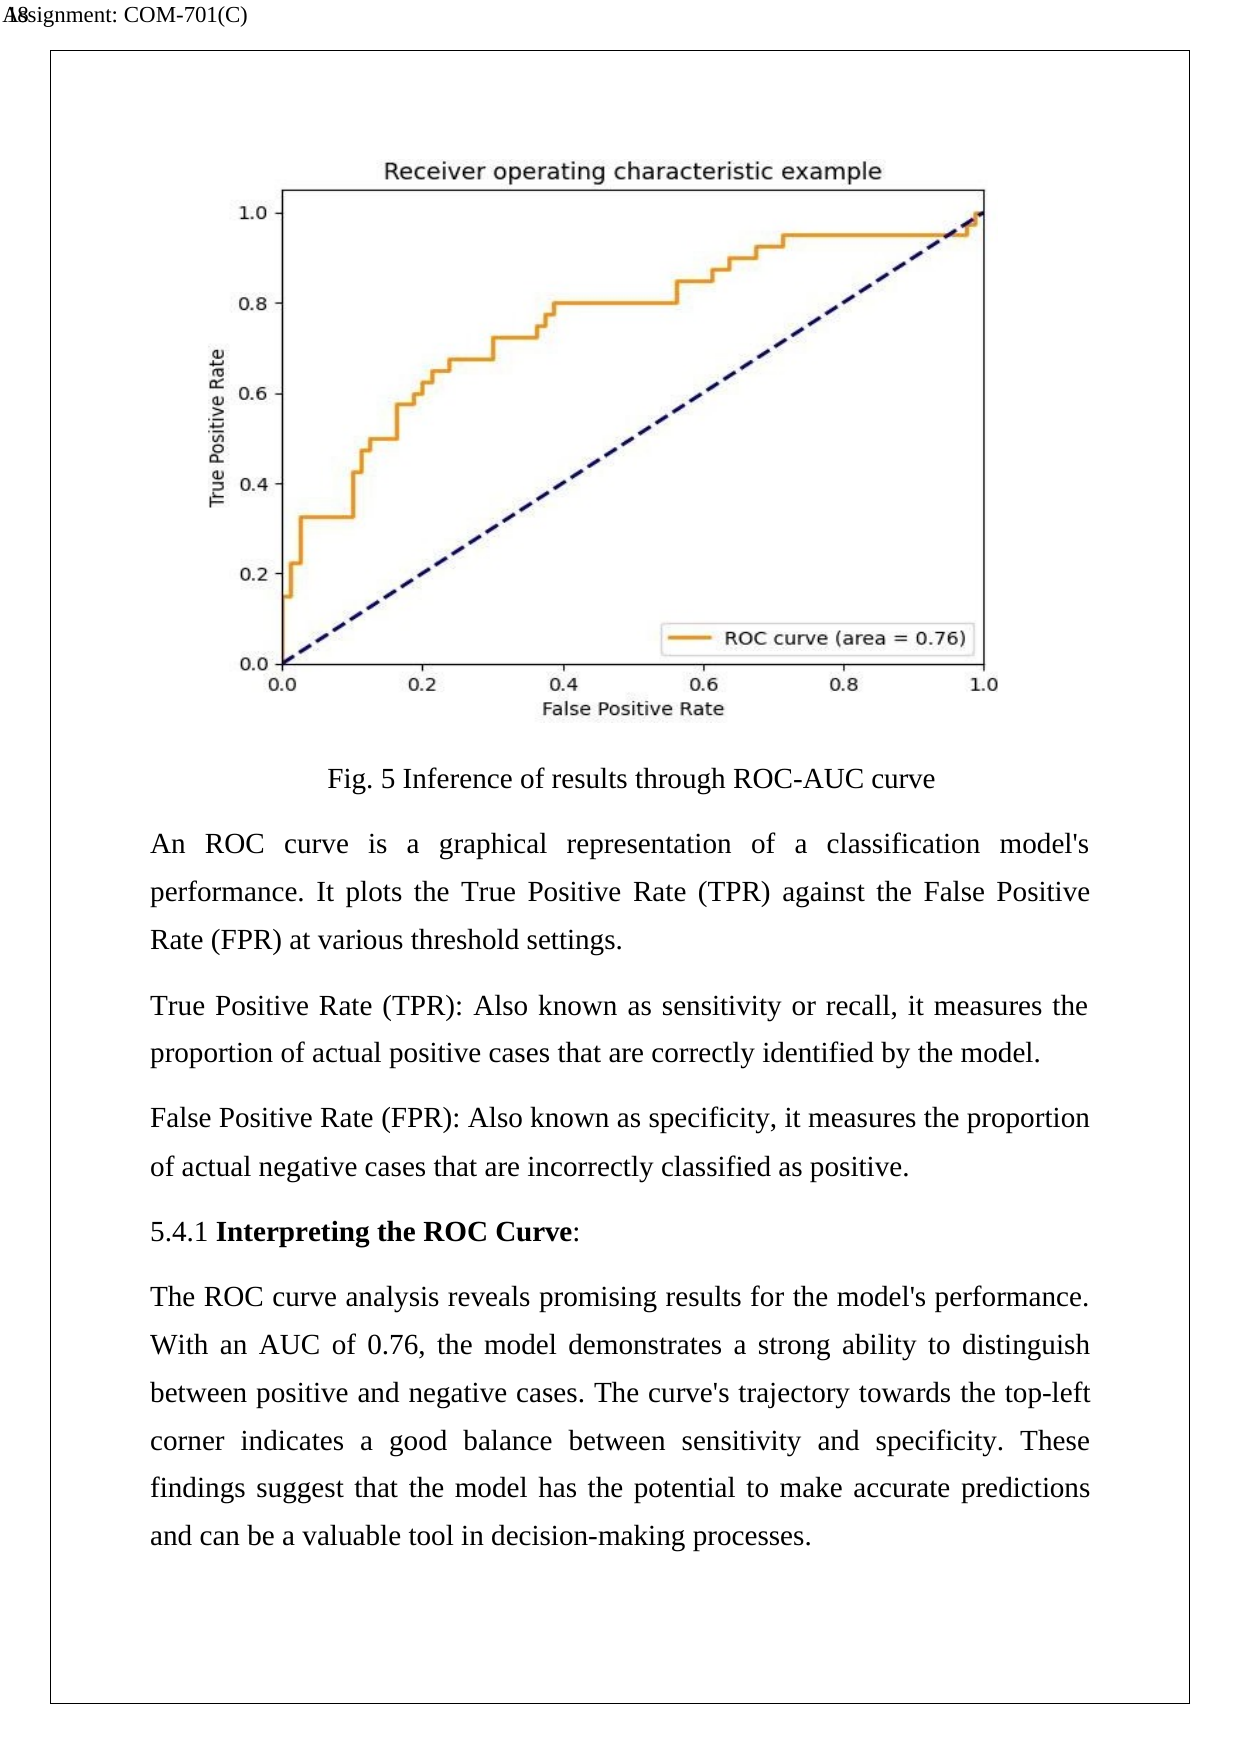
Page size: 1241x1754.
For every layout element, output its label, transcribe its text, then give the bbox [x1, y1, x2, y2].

text The ROC curve analysis reveals promising results for the model's performance. With an AUC of 0.76, the model demonstrates a strong ability to distinguish between positive and negative cases. The curve's trajectory towards the top-left corner indicates a good balance between sensitivity and specificity. These findings suggest that the model has the potential to make accurate predictions and can be a valuable tool in decision-making processes. [150, 1279, 1091, 1552]
text An ROC curve is a graphical representation of a classification model's performance. It plots the True Positive Rate (TPR) against the False Positive Rate (FPR) at various threshold settings. [150, 827, 1090, 956]
text Fig. 5 Inference of results through ROC-AUC curve [232, 762, 1031, 795]
text True Positive Rate (TPR): Also known as sensitivity or recall, it measures the proportion of actual positive cases that are correctly identified by the model. [150, 988, 1090, 1069]
text 5.4.1 Interpreting the ROC Curve: [150, 1214, 1113, 1247]
text False Positive Rate (FPR): Also known as specificity, it measures the proportion of actual negative cases that are incorrectly classified as positive. [150, 1100, 1090, 1182]
picture [207, 159, 998, 723]
